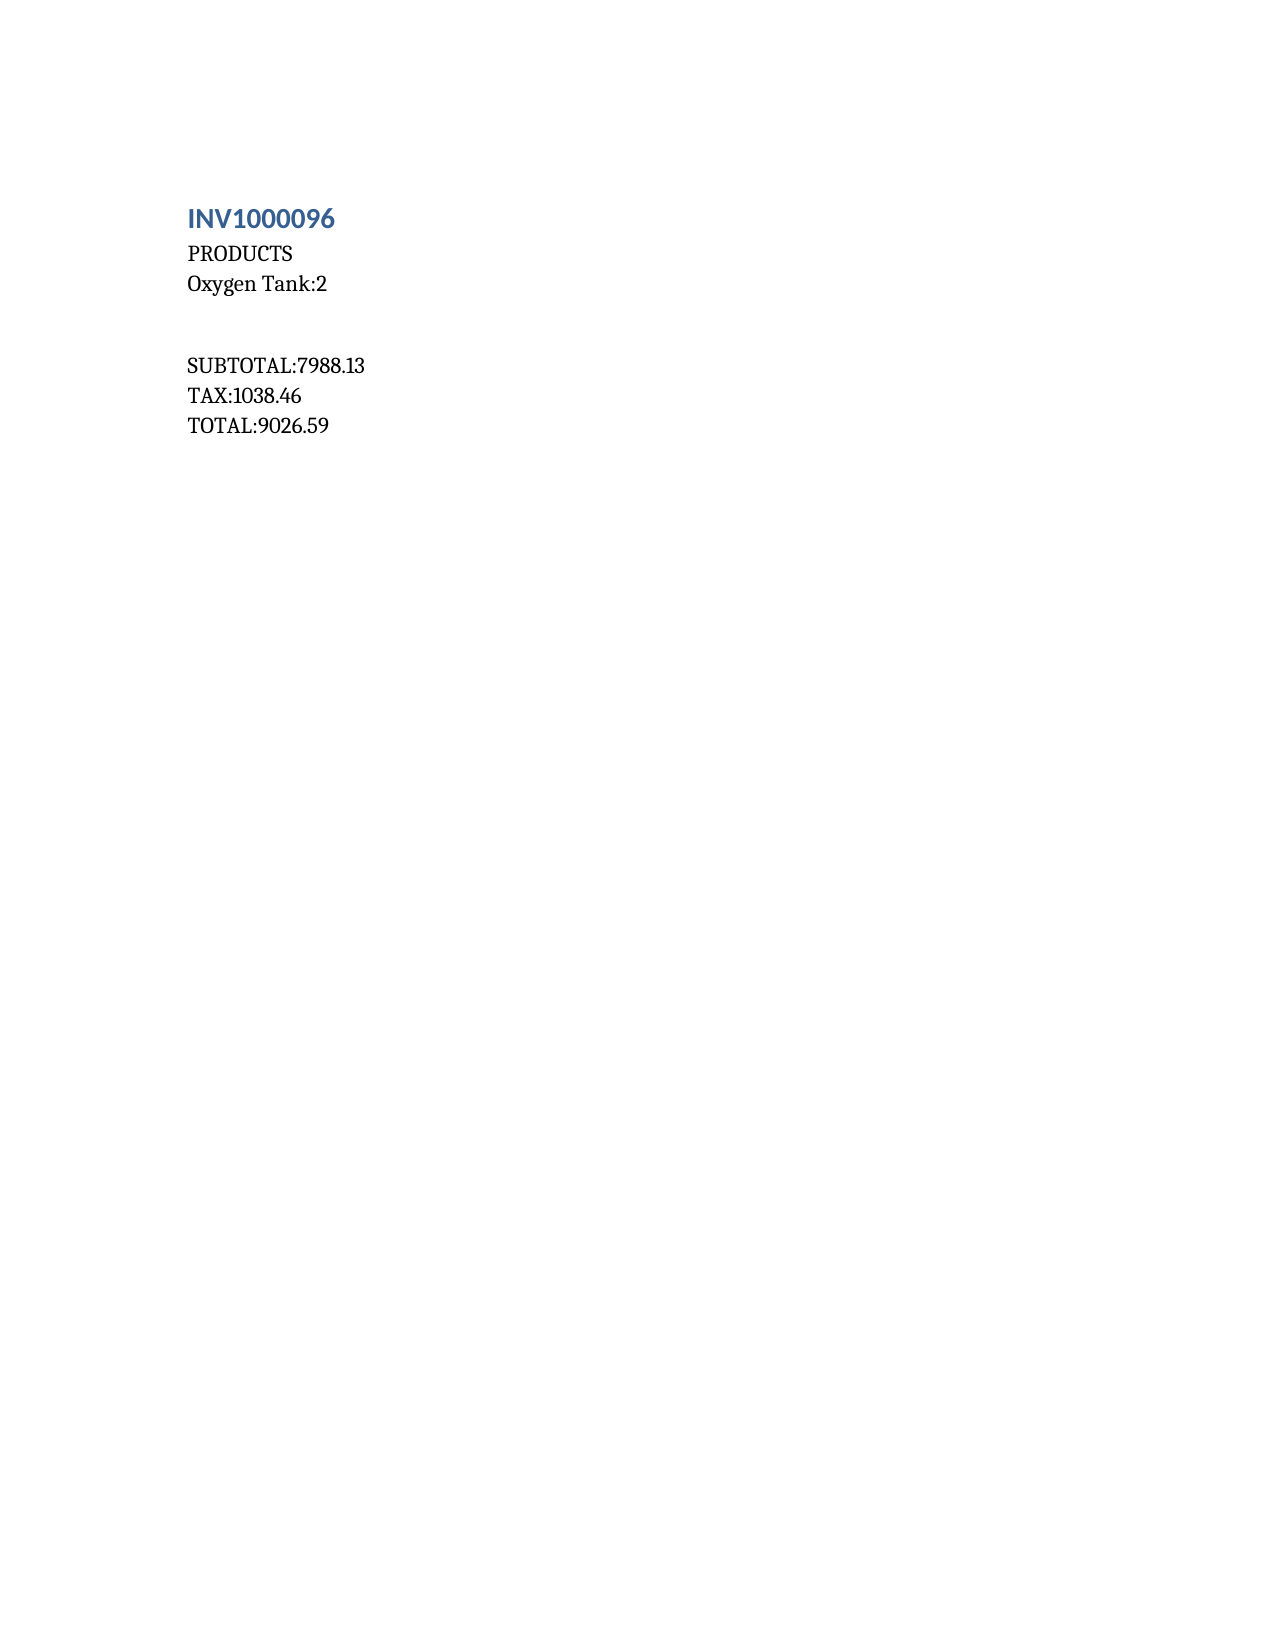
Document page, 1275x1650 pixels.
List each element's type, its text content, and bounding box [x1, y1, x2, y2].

subtitle INV1000096 [187, 200, 1087, 236]
text PRODUCTS Oxygen Tank:2 [187, 241, 1087, 328]
text SUBTOTAL:7988.13 TAX:1038.46 TOTAL:9026.59 [187, 352, 1087, 439]
